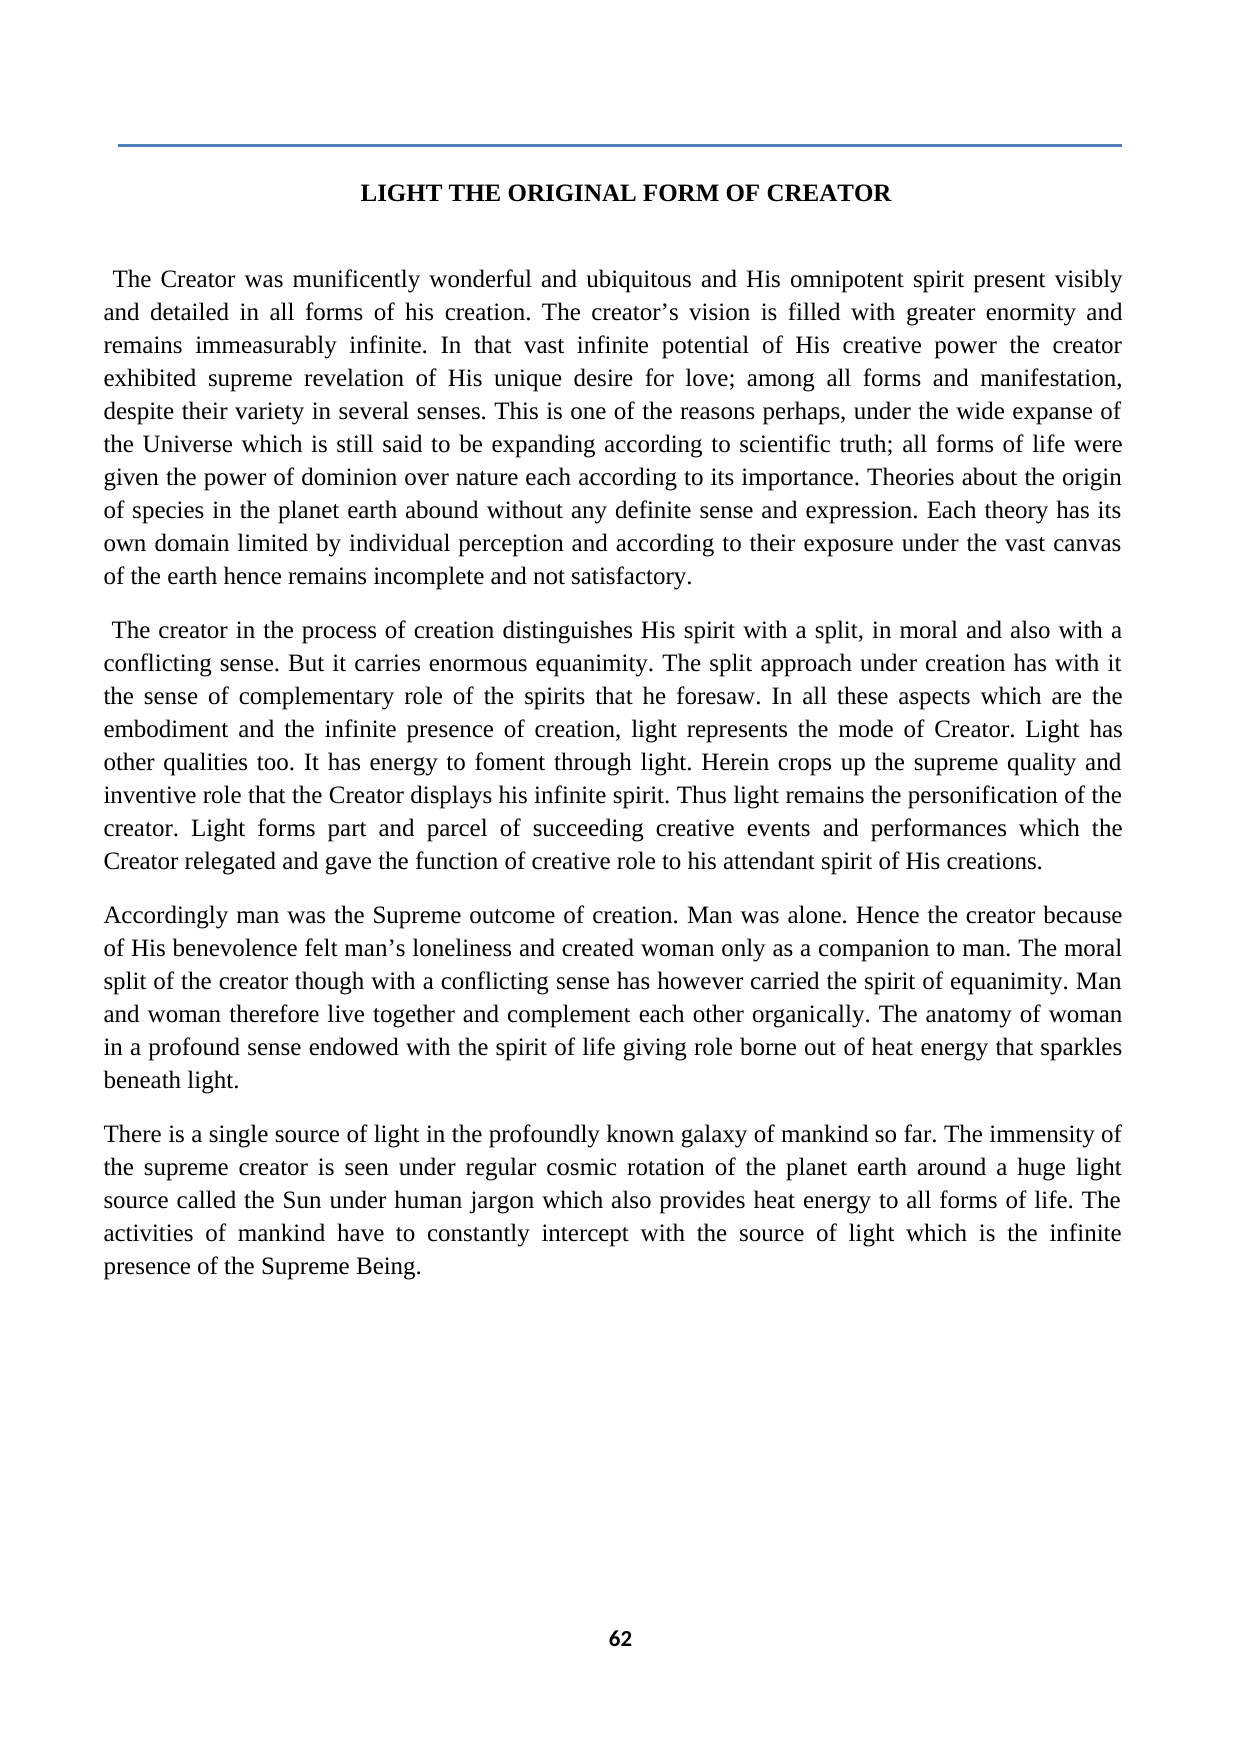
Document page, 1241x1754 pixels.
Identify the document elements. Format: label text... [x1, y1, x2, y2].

text The Creator was munificently wonderful and ubiquitous and His omnipotent spirit present visibly and detailed in all forms of his creation. The creator’s vision is filled with greater enormity and remains immeasurably infinite. In that vast infinite potential of His creative power the creator exhibited supreme revelation of His unique desire for love; among all forms and manifestation, despite their variety in several senses. This is one of the reasons perhaps, under the wide expanse of the Universe which is still said to be expanding according to scientific truth; all forms of life were given the power of dominion over nature each according to its importance. Theories about the origin of species in the planet earth abound without any definite sense and expression. Each theory has its own domain limited by individual perception and according to their exposure under the vast canvas of the earth hence remains incomplete and not satisfactory. [103, 264, 1123, 590]
text The creator in the process of creation distinguishes His spirit with a split, in moral and also with a conflicting sense. But it carries enormous equanimity. The split approach under creation has with it the sense of complementary role of the spirits that he foresaw. In all these aspects which are the embodiment and the infinite presence of creation, light represents the mode of Creator. Light has other qualities too. It has energy to foment through light. Herein crops up the supreme quality and inventive role that the Creator displays his infinite spirit. Thus light remains the personification of the creator. Light forms part and parcel of succeeding creative events and performances which the Creator relegated and gave the function of creative role to his attendant spirit of His creations. [103, 615, 1123, 875]
subtitle LIGHT THE ORIGINAL FORM OF CREATOR [103, 178, 1123, 207]
text Accordingly man was the Supreme outcome of creation. Man was alone. Hence the creator because of His benevolence felt man’s loneliness and created woman only as a companion to man. The moral split of the creator though with a conflicting sense has however carried the spirit of equanimity. Man and woman therefore live together and complement each other organically. The anatomy of woman in a profound sense endowed with the spirit of life giving role borne out of heat energy that sparkles beneath light. [103, 900, 1123, 1094]
text There is a single source of light in the profoundly known galaxy of mankind so far. The immensity of the supreme creator is seen under regular cosmic rotation of the planet earth around a huge light source called the Sun under human jargon which also provides heat energy to all forms of life. The activities of mankind have to constantly intercept with the source of light which is the infinite presence of the Supreme Being. [103, 1119, 1123, 1280]
